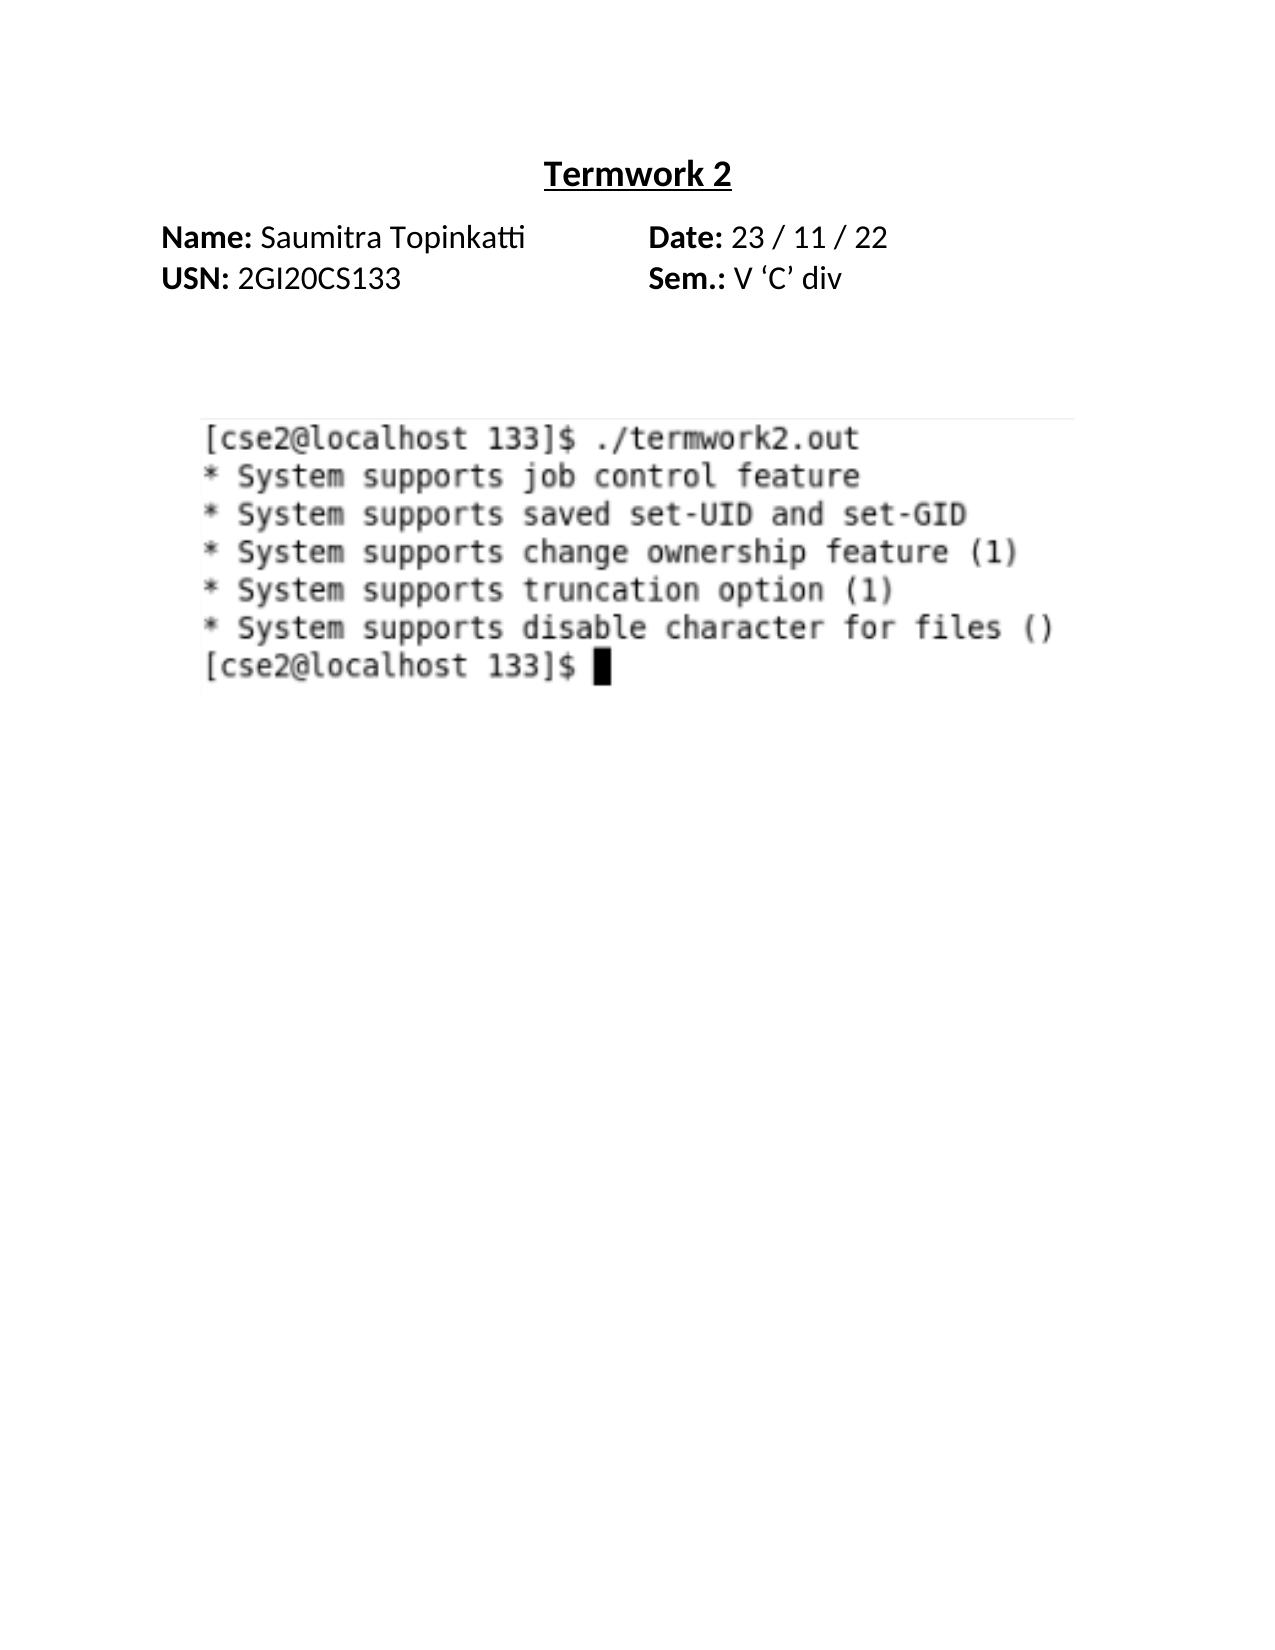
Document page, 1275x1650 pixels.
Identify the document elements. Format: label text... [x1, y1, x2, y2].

table_cell Sem.: V ‘C’ div [637, 257, 1124, 298]
table_cell USN: 2GI20CS133 [150, 257, 637, 298]
picture [200, 418, 1075, 696]
table_header Name: Saumitra Topinkatti [150, 216, 637, 257]
table_header Date: 23 / 11 / 22 [637, 216, 1124, 257]
text Termwork 2 [150, 150, 1125, 196]
